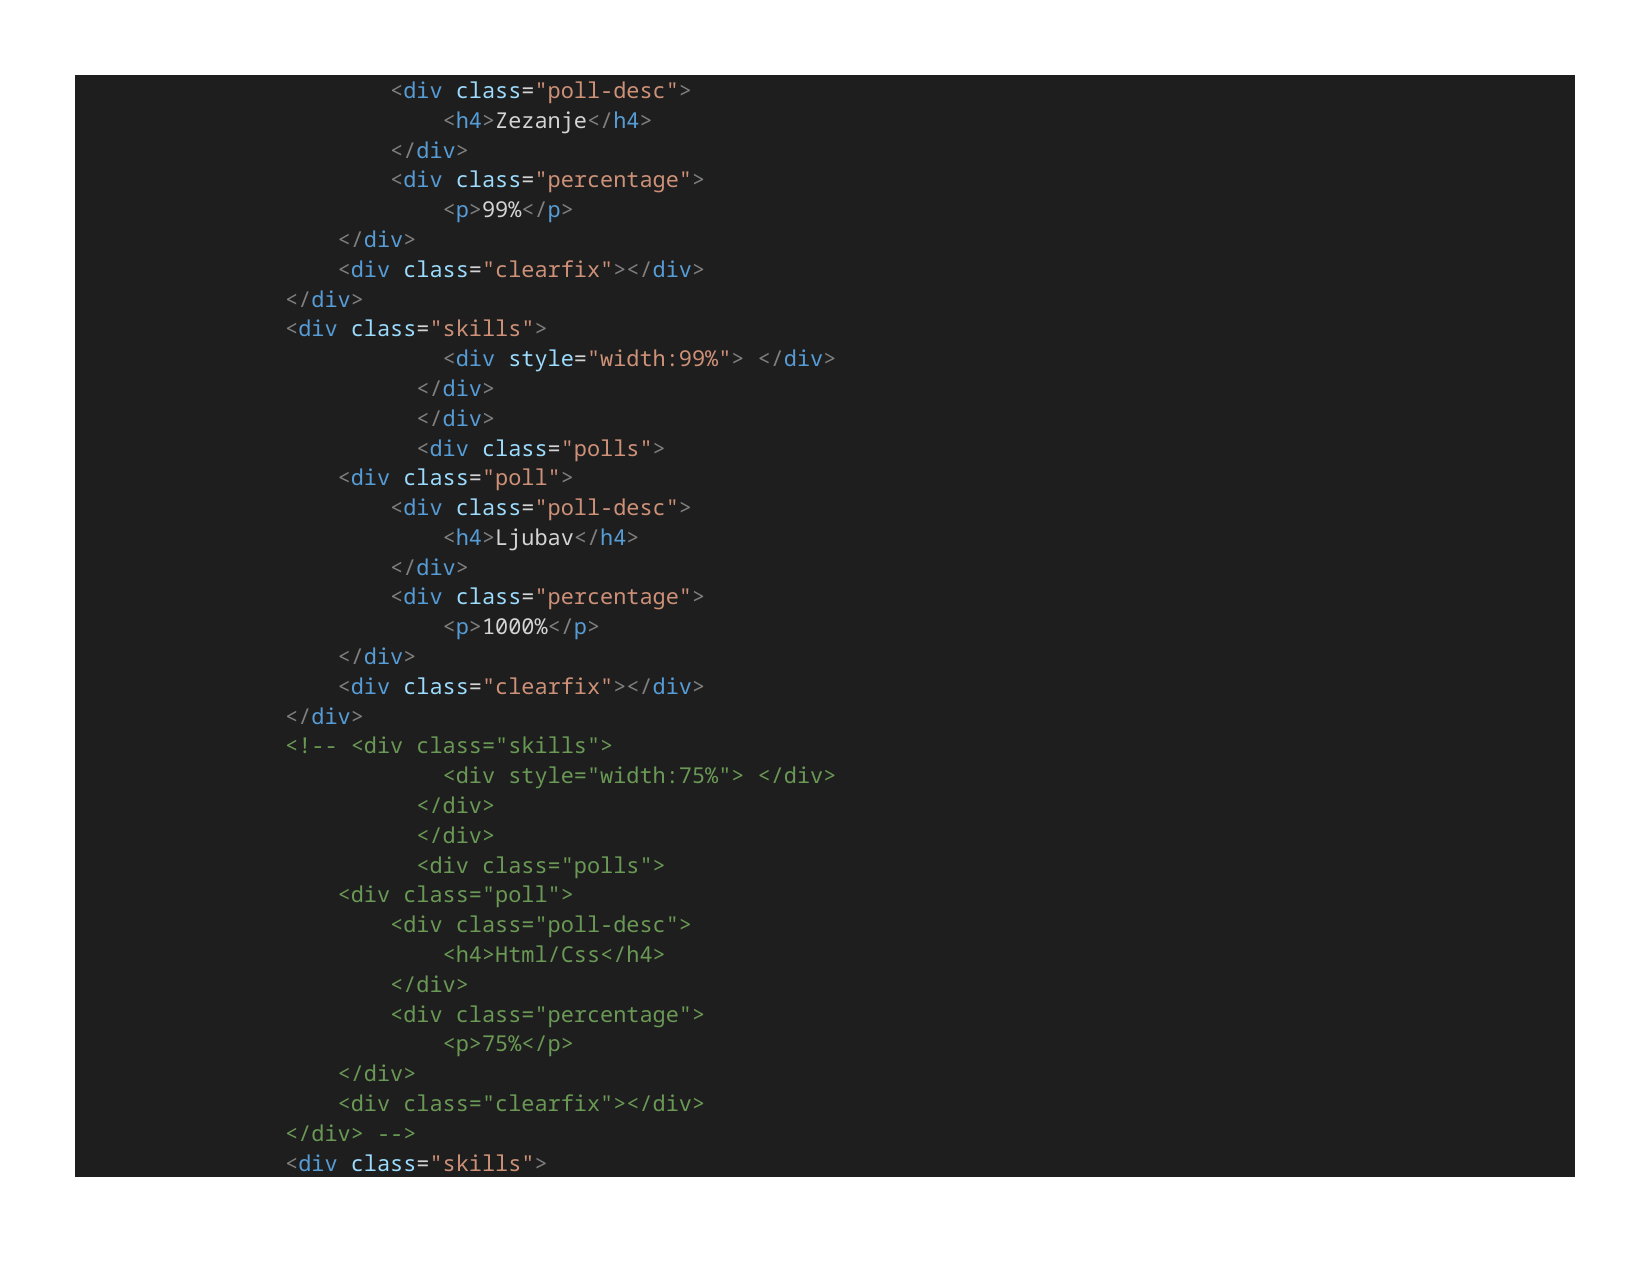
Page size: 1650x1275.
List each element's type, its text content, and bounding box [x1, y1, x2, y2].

text </div> [75, 969, 1575, 998]
text </div> [75, 224, 1575, 254]
text </div> [75, 403, 1575, 432]
text </div> [75, 641, 1575, 671]
text <div class="percentage"> [75, 164, 1575, 194]
text <div style="width:75%"> </div> [75, 760, 1575, 790]
text </div> [75, 134, 1575, 164]
text <h4>Ljubav</h4> [75, 522, 1575, 552]
text <p>1000%</p> [75, 611, 1575, 641]
text </div> [75, 820, 1575, 849]
text <h4>Html/Css</h4> [75, 939, 1575, 969]
text <div class="poll-desc"> [75, 909, 1575, 939]
text </div> [75, 283, 1575, 313]
text <div class="clearfix"></div> [75, 671, 1575, 701]
text <div class="poll-desc"> [75, 75, 1575, 105]
text <div class="skills"> [75, 1147, 1575, 1177]
text <div class="skills"> [75, 313, 1575, 343]
text <div class="percentage"> [75, 998, 1575, 1028]
text <div class="poll-desc"> [75, 492, 1575, 522]
text </div> [75, 373, 1575, 403]
text <div class="polls"> [75, 849, 1575, 879]
text <p>75%</p> [75, 1028, 1575, 1058]
text </div> [75, 1058, 1575, 1088]
text <div class="poll"> [75, 462, 1575, 492]
text </div> [75, 552, 1575, 581]
text <div class="clearfix"></div> [75, 1088, 1575, 1118]
text <div style="width:99%"> </div> [75, 343, 1575, 373]
text </div> [75, 790, 1575, 820]
text <div class="polls"> [75, 432, 1575, 462]
text <div class="clearfix"></div> [75, 254, 1575, 283]
text </div> --> [75, 1118, 1575, 1147]
text <h4>Zezanje</h4> [75, 105, 1575, 134]
text <!-- <div class="skills"> [75, 730, 1575, 760]
text <div class="poll"> [75, 879, 1575, 909]
text <p>99%</p> [75, 194, 1575, 224]
text <div class="percentage"> [75, 581, 1575, 611]
text </div> [75, 701, 1575, 730]
